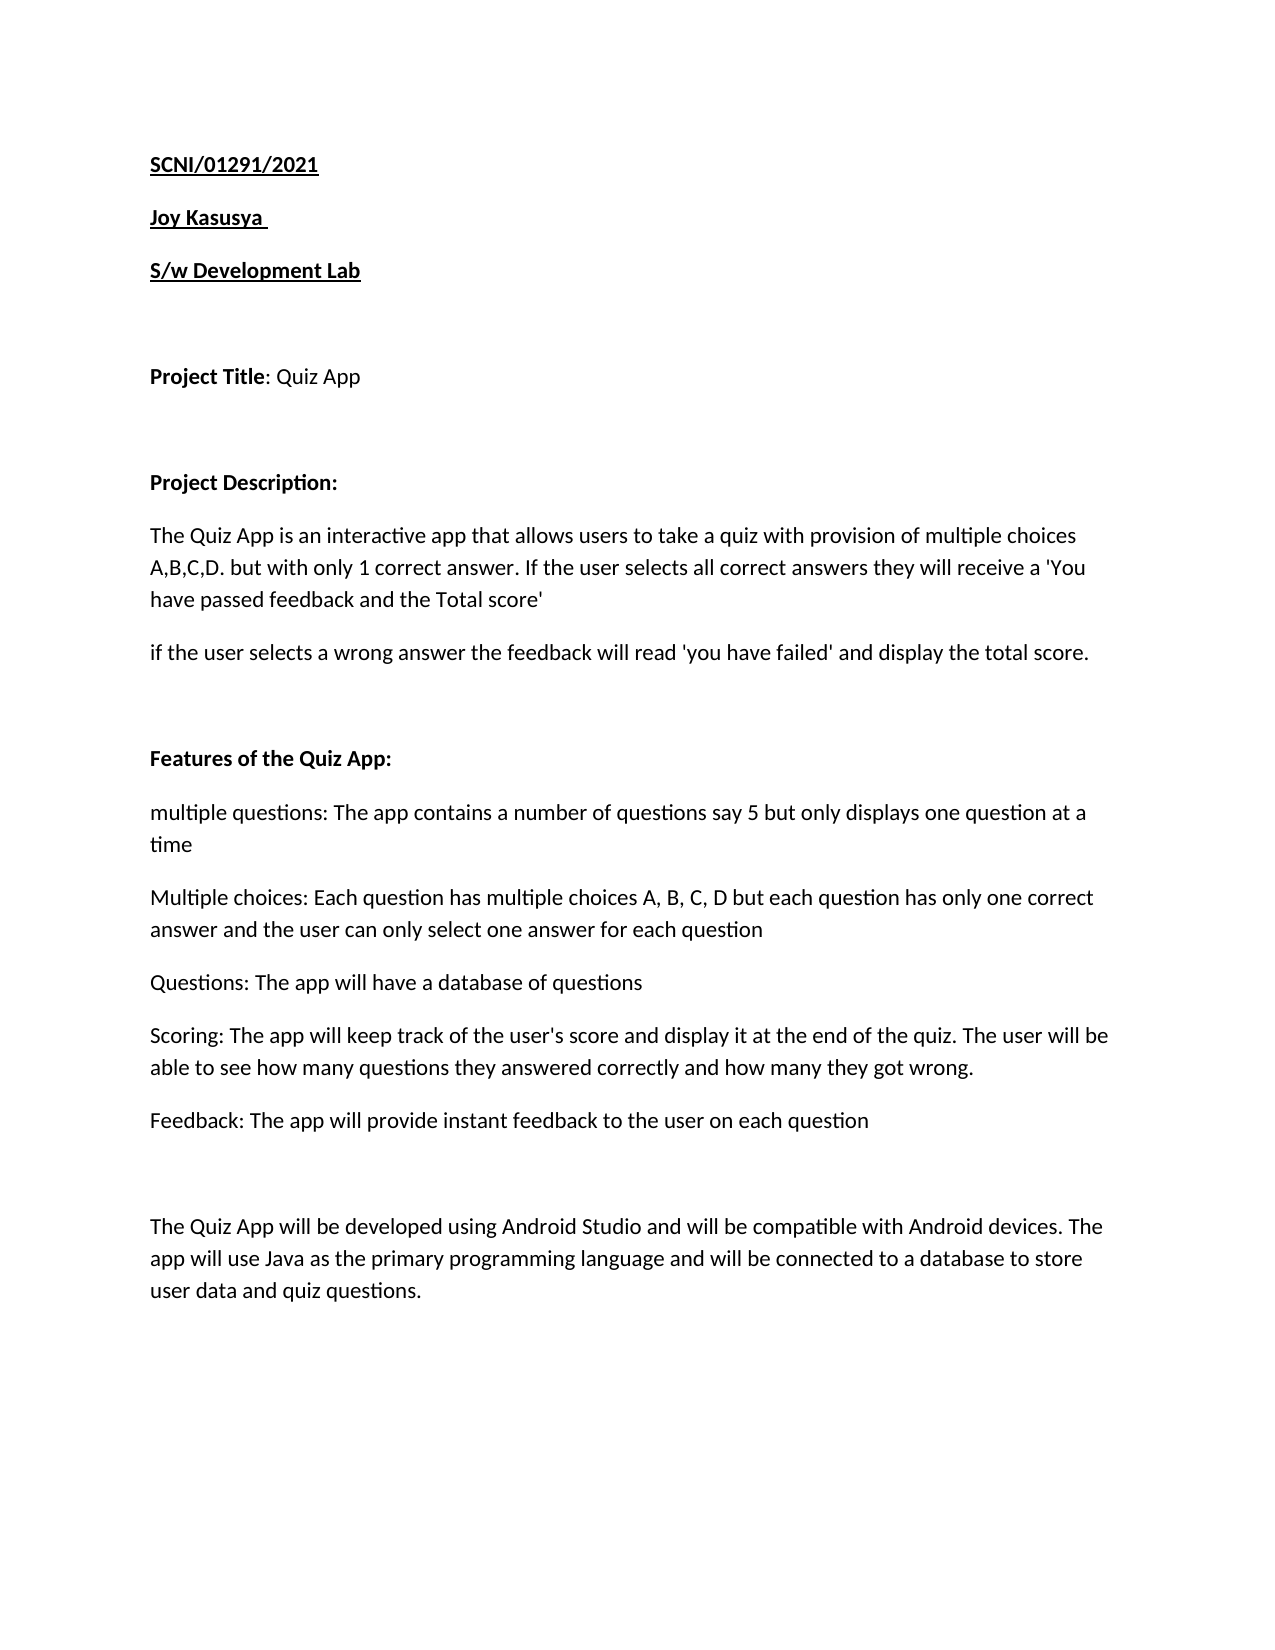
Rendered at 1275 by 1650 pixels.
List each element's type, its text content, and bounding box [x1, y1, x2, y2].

text SCNI/01291/2021 [150, 150, 1125, 178]
text Features of the Quiz App: [150, 744, 1125, 773]
text Scoring: The app will keep track of the user's score and display it at the end of the quiz. The user will be able to see how many questions they answered correctly and how many they got wrong. [150, 1021, 1125, 1081]
text if the user selects a wrong answer the feedback will read 'you have failed' and display the total score. [150, 638, 1125, 667]
text Project Title: Quiz App [150, 362, 1125, 390]
text The Quiz App is an interactive app that allows users to take a quiz with provision of multiple choices A,B,C,D. but with only 1 correct answer. If the user selects all correct answers they will receive a 'You have passed feedback and the Total score' [150, 521, 1125, 613]
text Multiple choices: Each question has multiple choices A, B, C, D but each question has only one correct answer and the user can only select one answer for each question [150, 883, 1125, 943]
text Joy Kasusya [150, 203, 1125, 231]
text Project Description: [150, 468, 1125, 496]
text Feedback: The app will provide instant feedback to the user on each question [150, 1106, 1125, 1134]
text Questions: The app will have a database of questions [150, 968, 1125, 996]
text The Quiz App will be developed using Android Studio and will be compatible with Android devices. The app will use Java as the primary programming language and will be connected to a database to store user data and quiz questions. [150, 1212, 1125, 1305]
text S/w Development Lab [150, 256, 1125, 284]
text multiple questions: The app contains a number of questions say 5 but only displays one question at a time [150, 798, 1125, 858]
